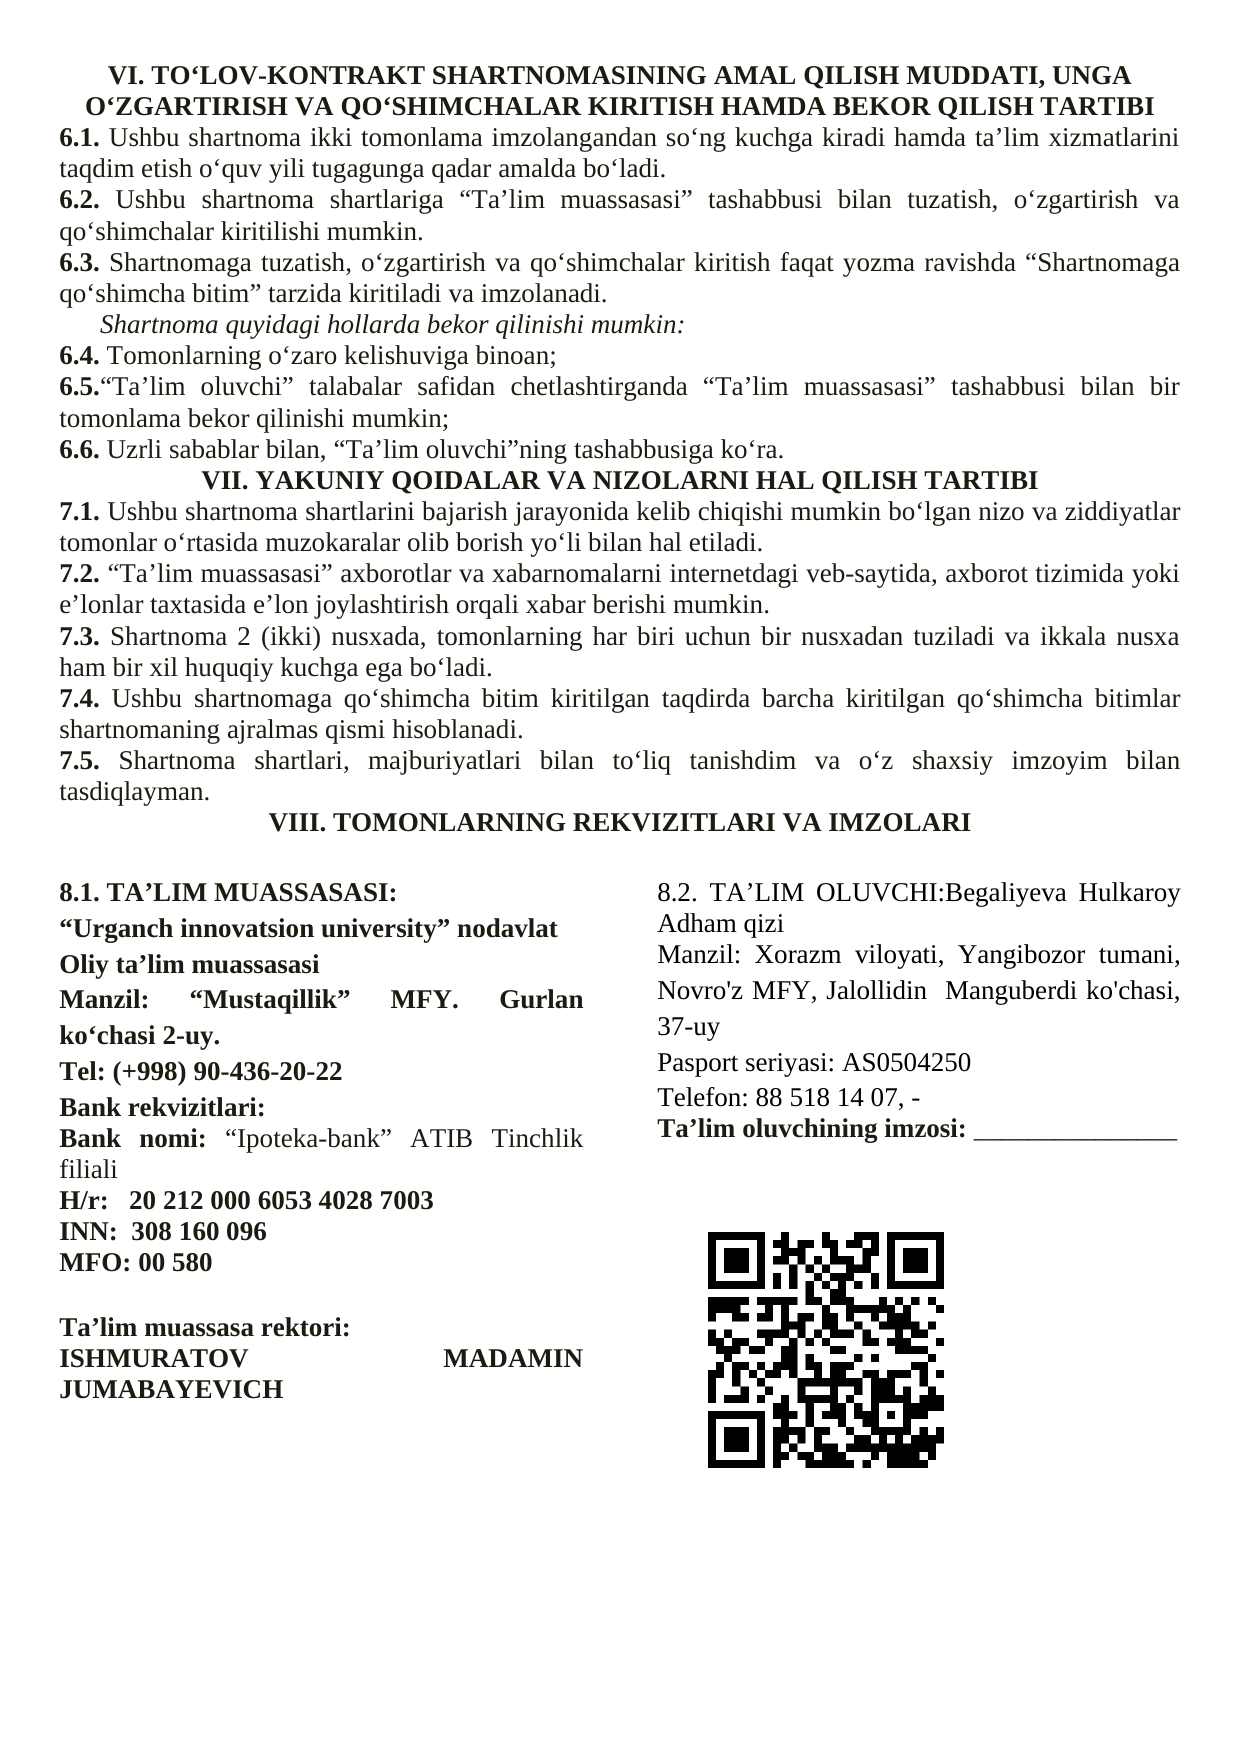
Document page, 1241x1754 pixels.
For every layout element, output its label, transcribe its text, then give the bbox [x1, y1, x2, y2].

text Ta’lim muassasa rektori: [59, 1311, 583, 1342]
text “Urganch innovatsion university” nodavlat Oliy ta’lim muassasasi [59, 912, 583, 979]
text Ta’lim oluvchining imzosi: _______________ [657, 1113, 1181, 1144]
text VI. TO‘LOV-KONTRAKT SHARTNOMASINING AMAL QILISH MUDDATI, UNGA O‘ZGARTIRISH VA QO‘SHIMCHALAR KIRITISH HAMDA BEKOR QILISH TARTIBI [59, 59, 1181, 121]
text INN: 308 160 096 [59, 1215, 583, 1246]
text Shartnoma quyidagi hollarda bekor qilinishi mumkin: [59, 308, 1181, 339]
text VII. YAKUNIY QOIDALAR VA NIZOLARNI HAL QILISH TARTIBI [59, 464, 1181, 495]
text 7.1. Ushbu shartnoma shartlarini bajarish jarayonida kelib chiqishi mumkin bo‘lgan nizo va ziddiyatlar tomonlar o‘rtasida muzokaralar olib borish yo‘li bilan hal etiladi. [59, 495, 1181, 557]
text 7.2. “Ta’lim muassasasi” axborotlar va xabarnomalarni internetdagi veb-saytida, axborot tizimida yoki e’lonlar taxtasida e’lon joylashtirish orqali xabar berishi mumkin. [59, 557, 1181, 620]
text Pasport seriyasi: AS0504250 [657, 1046, 1181, 1077]
text Manzil: “Mustaqillik” MFY. Gurlan koʻchasi 2-uy. [59, 983, 583, 1050]
text VIII. TOMONLARNING REKVIZITLARI VA IMZOLARI [59, 807, 1181, 838]
text Bank rekvizitlari: [59, 1091, 583, 1122]
text 7.4. Ushbu shartnomaga qo‘shimcha bitim kiritilgan taqdirda barcha kiritilgan qo‘shimcha bitimlar shartnomaning ajralmas qismi hisoblanadi. [59, 682, 1181, 744]
text H/r: 20 212 000 6053 4028 7003 [59, 1184, 583, 1215]
text Telefon: 88 518 14 07, - [657, 1081, 1181, 1113]
picture [675, 1199, 976, 1500]
text Tel: (+998) 90-436-20-22 [59, 1055, 583, 1086]
text 6.2. Ushbu shartnoma shartlariga “Ta’lim muassasasi” tashabbusi bilan tuzatish, o‘zgartirish va qo‘shimchalar kiritilishi mumkin. [59, 184, 1181, 246]
text 6.5.“Ta’lim oluvchi” talabalar safidan chetlashtirganda “Ta’lim muassasasi” tashabbusi bilan bir tomonlama bekor qilinishi mumkin; [59, 371, 1181, 433]
text 6.3. Shartnomaga tuzatish, o‘zgartirish va qo‘shimchalar kiritish faqat yozma ravishda “Shartnomaga qo‘shimcha bitim” tarzida kiritiladi va imzolanadi. [59, 246, 1181, 308]
text 7.3. Shartnoma 2 (ikki) nusxada, tomonlarning har biri uchun bir nusxadan tuziladi va ikkala nusxa ham bir xil huquqiy kuchga ega bo‘ladi. [59, 620, 1181, 682]
text 6.6. Uzrli sabablar bilan, “Ta’lim oluvchi”ning tashabbusiga ko‘ra. [59, 433, 1181, 464]
text 6.1. Ushbu shartnoma ikki tomonlama imzolangandan so‘ng kuchga kiradi hamda ta’lim xizmatlarini taqdim etish o‘quv yili tugagunga qadar amalda bo‘ladi. [59, 121, 1181, 184]
text 8.2. TA’LIM OLUVCHI:Begaliyeva Hulkaroy Adham qizi [657, 876, 1181, 938]
text MFO: 00 580 [59, 1246, 583, 1277]
text Bank nomi: “Ipoteka-bank” ATIB Tinchlik filiali [59, 1122, 583, 1184]
text Manzil: Xorazm viloyati, Yangibozor tumani, Novro'z MFY, Jalollidin Manguberdi ko'chasi, 37-uy [657, 938, 1181, 1041]
text 8.1. TA’LIM MUASSASASI: [59, 876, 583, 907]
text 6.4. Tomonlarning o‘zaro kelishuviga binoan; [59, 339, 1181, 371]
text 7.5. Shartnoma shartlari, majburiyatlari bilan to‘liq tanishdim va o‘z shaxsiy imzoyim bilan tasdiqlayman. [59, 744, 1181, 807]
text ISHMURATOV MADAMIN JUMABAYEVICH [59, 1342, 583, 1404]
